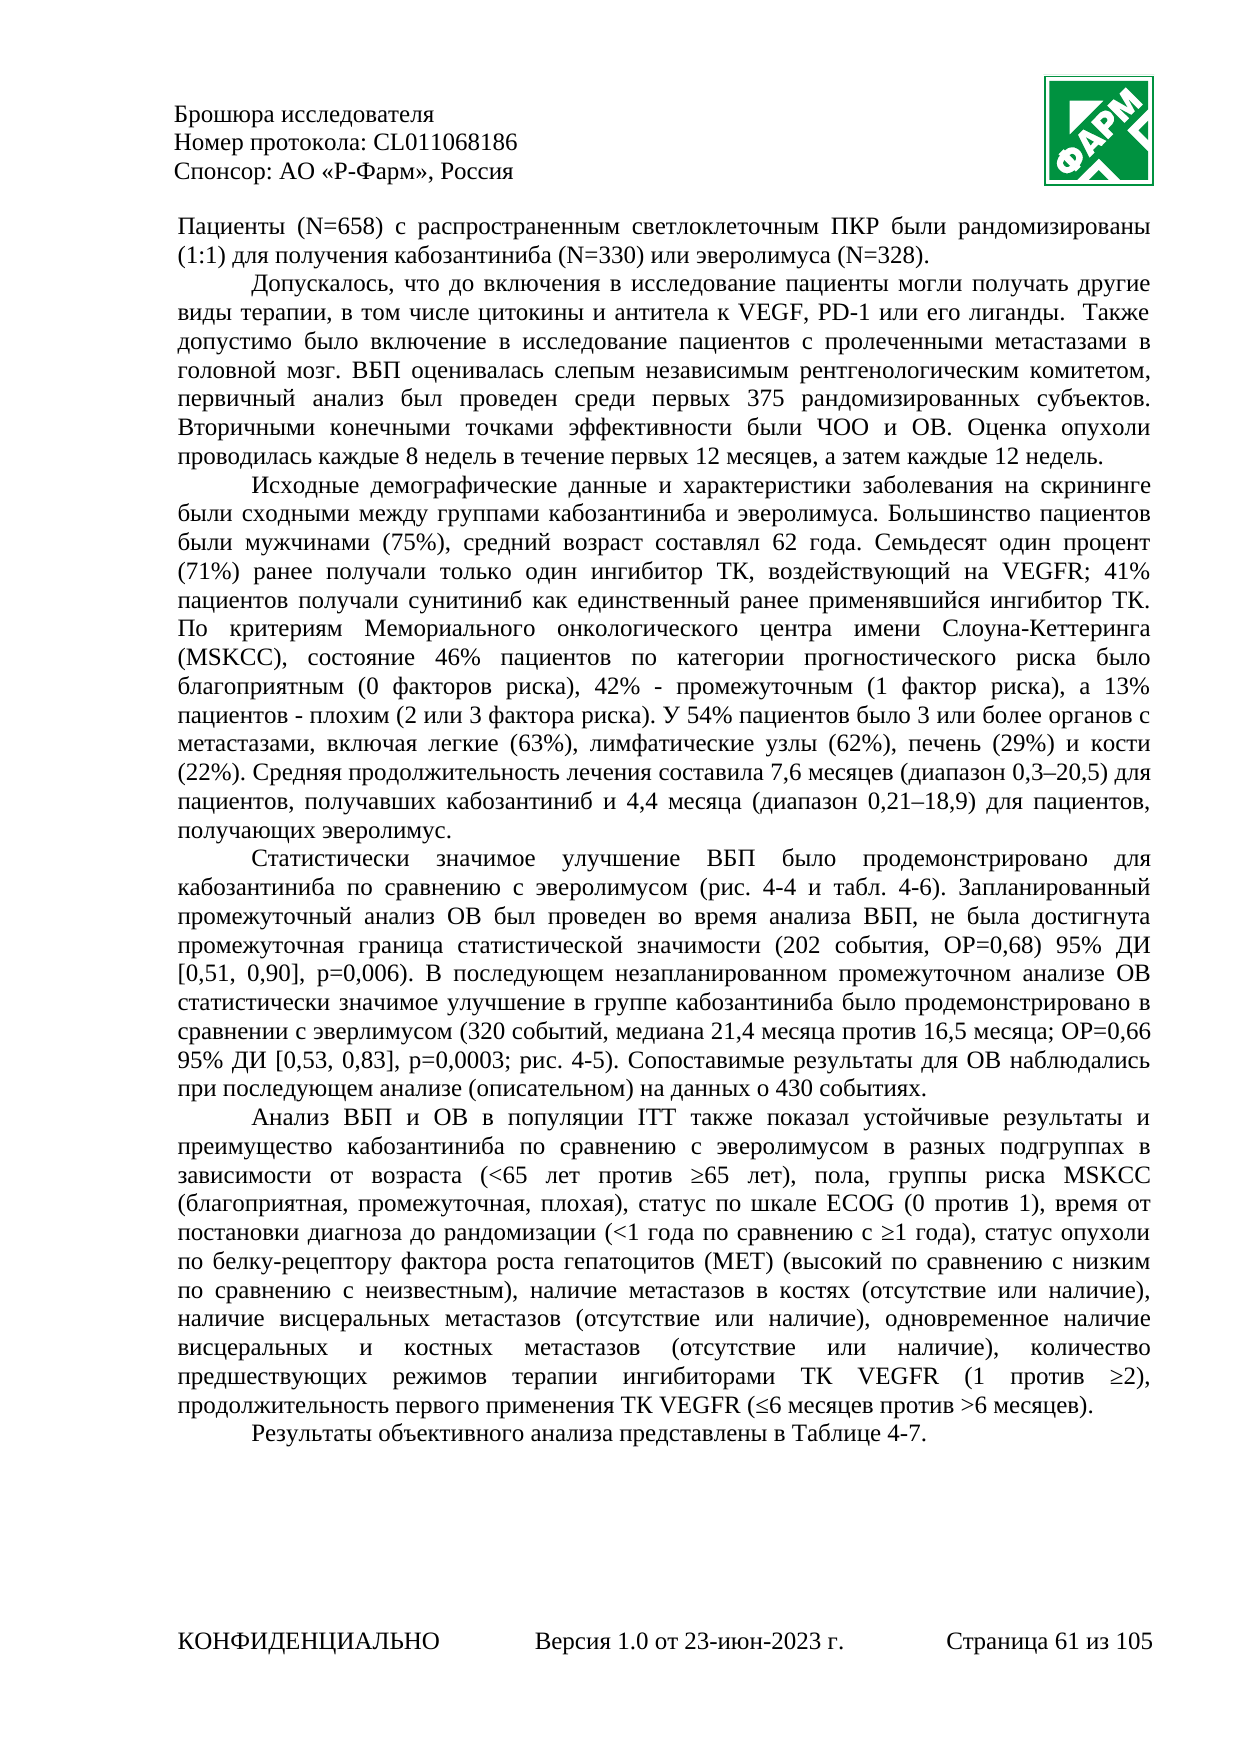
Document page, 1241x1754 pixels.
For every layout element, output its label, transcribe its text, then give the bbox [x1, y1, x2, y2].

text Анализ ВБП и ОВ в популяции ITT также показал устойчивые результаты и преимущество кабозантиниба по сравнению с эверолимусом в разных подгруппах в зависимости от возраста (<65 лет против ≥65 лет), пола, группы риска MSKCC (благоприятная, промежуточная, плохая), статус по шкале ECOG (0 против 1), время от постановки диагноза до рандомизации (<1 года по сравнению с ≥1 года), статус опухоли по белку-рецептору фактора роста гепатоцитов (МЕТ) (высокий по сравнению с низким по сравнению с неизвестным), наличие метастазов в костях (отсутствие или наличие), наличие висцеральных метастазов (отсутствие или наличие), одновременное наличие висцеральных и костных метастазов (отсутствие или наличие), количество предшествующих режимов терапии ингибиторами ТК VEGFR (1 против ≥2), продолжительность первого применения ТК VEGFR (≤6 месяцев против >6 месяцев). [177, 1102, 1152, 1418]
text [177, 211, 1152, 268]
text Результаты объективного анализа представлены в Таблице 4-7. [177, 1418, 1152, 1447]
text Статистически значимое улучшение ВБП было продемонстрировано для кабозантиниба по сравнению с эверолимусом (рис. 4-4 и табл. 4-6). Запланированный промежуточный анализ ОВ был проведен во время анализа ВБП, не была достигнута промежуточная граница статистической значимости (202 события, ОР=0,68) 95% ДИ [0,51, 0,90], р=0,006). В последующем незапланированном промежуточном анализе ОВ статистически значимое улучшение в группе кабозантиниба было продемонстрировано в сравнении с эверлимусом (320 событий, медиана 21,4 месяца против 16,5 месяца; ОР=0,66 95% ДИ [0,53, 0,83], p=0,0003; рис. 4-5). Сопоставимые результаты для ОВ наблюдались при последующем анализе (описательном) на данных о 430 событиях. [177, 843, 1152, 1102]
text Исходные демографические данные и характеристики заболевания на скрининге были сходными между группами кабозантиниба и эверолимуса. Большинство пациентов были мужчинами (75%), средний возраст составлял 62 года. Семьдесят один процент (71%) ранее получали только один ингибитор ТК, воздействующий на VEGFR; 41% пациентов получали сунитиниб как единственный ранее применявшийся ингибитор ТК. По критериям Мемориального онкологического центра имени Слоуна-Кеттеринга (MSKCC), состояние 46% пациентов по категории прогностического риска было благоприятным (0 факторов риска), 42% - промежуточным (1 фактор риска), а 13% пациентов - плохим (2 или 3 фактора риска). У 54% пациентов было 3 или более органов с метастазами, включая легкие (63%), лимфатические узлы (62%), печень (29%) и кости (22%). Средняя продолжительность лечения составила 7,6 месяцев (диапазон 0,3–20,5) для пациентов, получавших кабозантиниб и 4,4 месяца (диапазон 0,21–18,9) для пациентов, получающих эверолимус. [177, 470, 1152, 843]
text Допускалось, что до включения в исследование пациенты могли получать другие виды терапии, в том числе цитокины и антитела к VEGF, PD-1 или его лиганды. Также допустимо было включение в исследование пациентов с пролеченными метастазами в головной мозг. ВБП оценивалась слепым независимым рентгенологическим комитетом, первичный анализ был проведен среди первых 375 рандомизированных субъектов. Вторичными конечными точками эффективности были ЧОО и ОВ. Оценка опухоли проводилась каждые 8 ​​недель в течение первых 12 месяцев, а затем каждые 12 недель. [177, 268, 1152, 470]
